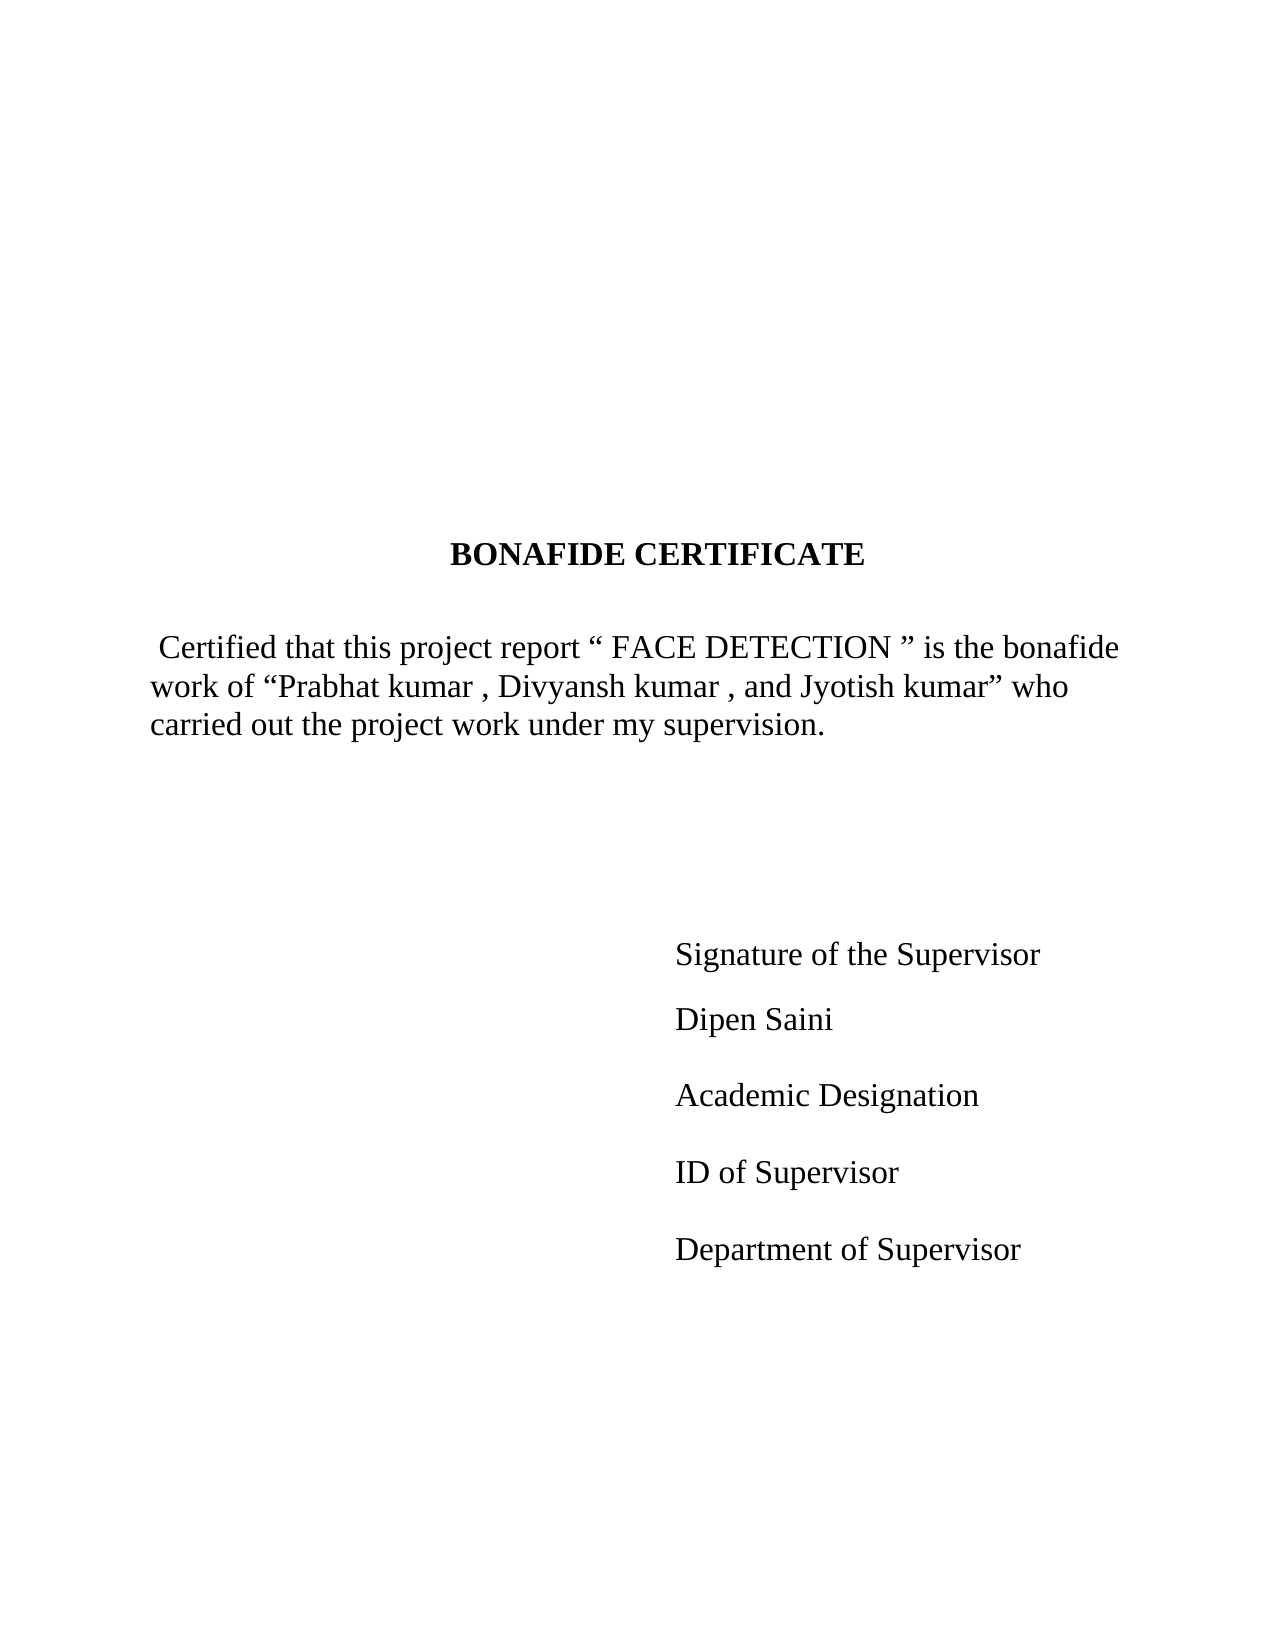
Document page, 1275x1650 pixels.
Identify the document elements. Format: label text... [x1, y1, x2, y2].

text BONAFIDE CERTIFICATE [375, 534, 1125, 572]
text ID of Supervisor [600, 1152, 1125, 1191]
text Academic Designation [675, 1076, 1125, 1114]
text Certified that this project report “ FACE DETECTION ” is the bonafide work of “Prabhat kumar , Divyansh kumar , and Jyotish kumar” who carried out the project work under my supervision. [150, 627, 1125, 742]
text Department of Supervisor [600, 1229, 1125, 1267]
text Signature of the Supervisor [600, 934, 1125, 972]
text Dipen Saini [600, 999, 1125, 1037]
